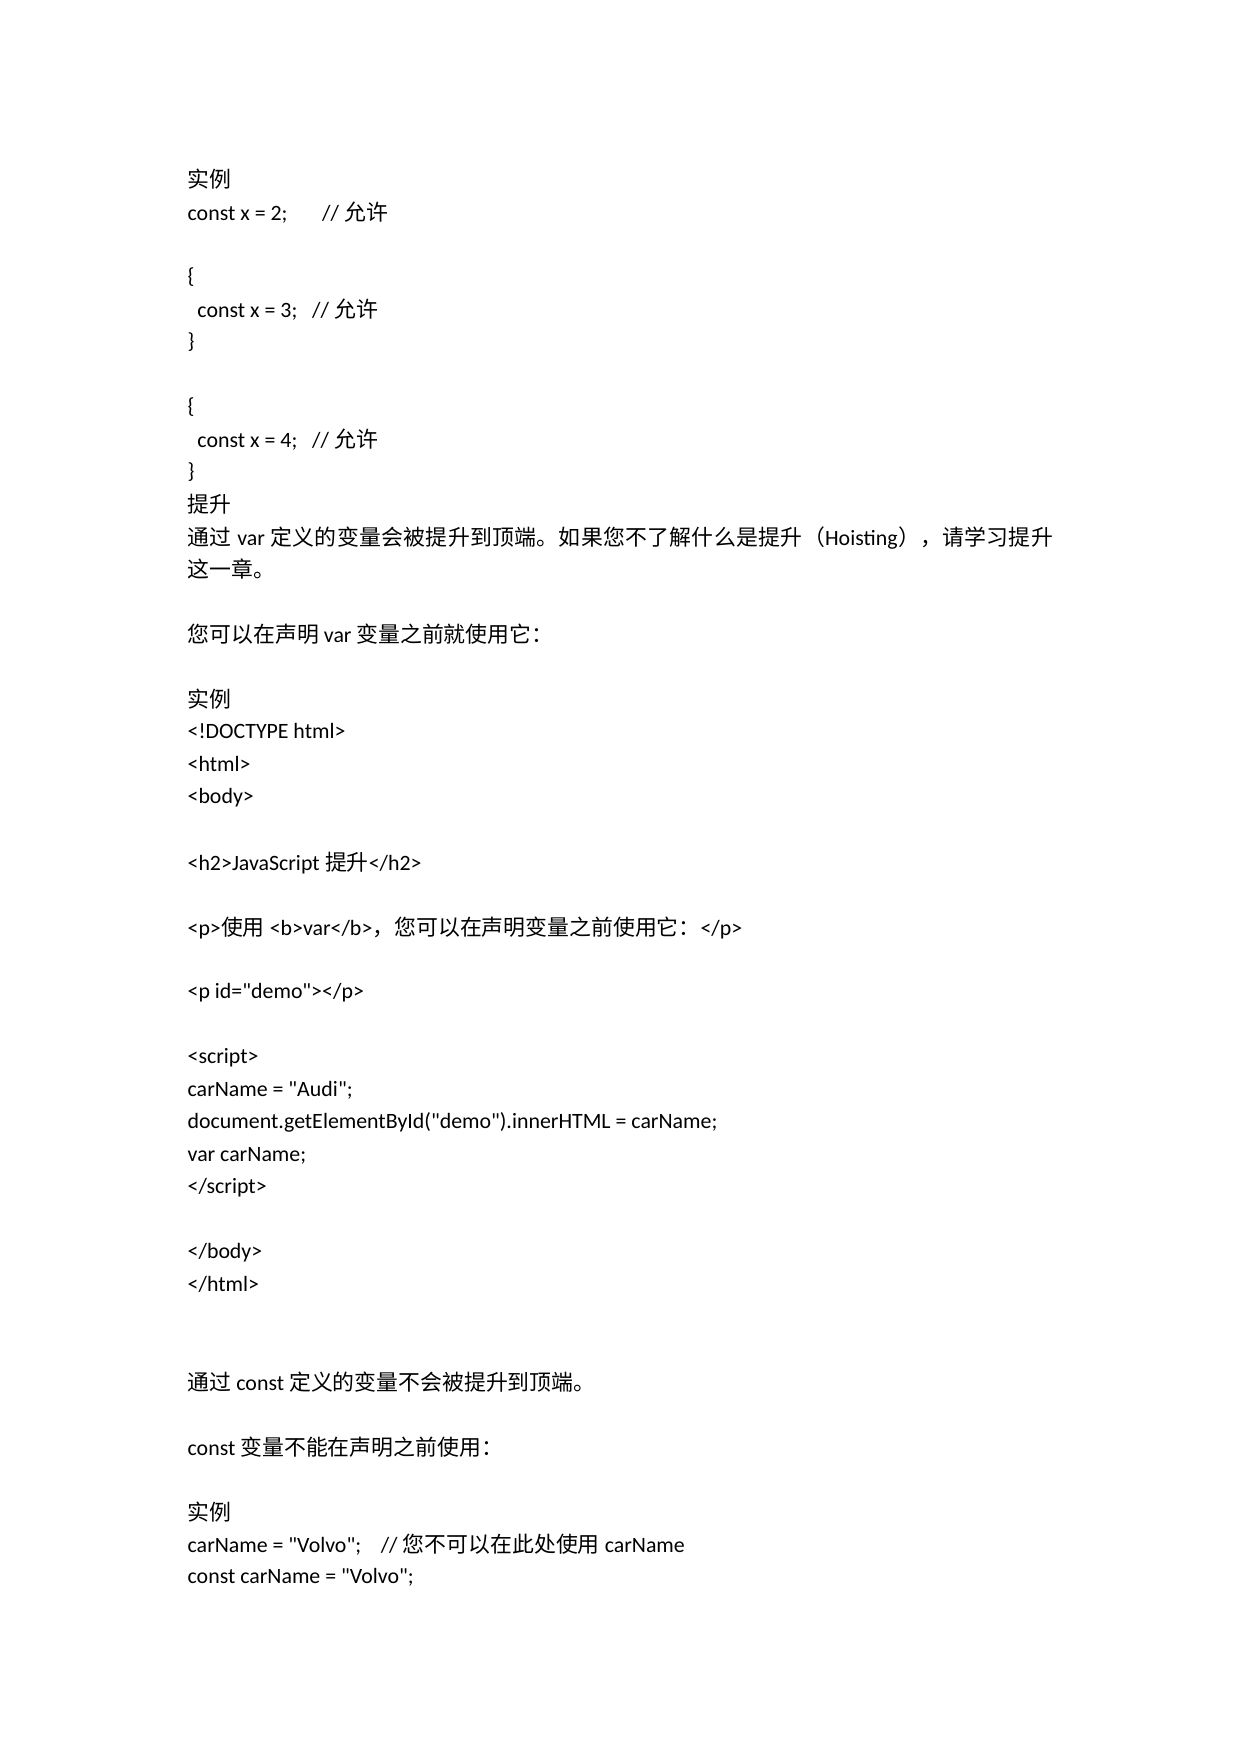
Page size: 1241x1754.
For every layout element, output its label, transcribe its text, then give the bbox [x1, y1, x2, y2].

text <p id="demo"></p> [187, 974, 1053, 1007]
text var carName; [187, 1137, 1053, 1169]
text 实例 [187, 1494, 1053, 1527]
text <h2>JavaScript 提升</h2> [187, 844, 1053, 877]
text const x = 2; // 允许 [187, 194, 1053, 227]
text </body> [187, 1234, 1053, 1267]
text const 变量不能在声明之前使用： [187, 1429, 1053, 1462]
text document.getElementById("demo").innerHTML = carName; [187, 1104, 1053, 1137]
text carName = "Audi"; [187, 1072, 1053, 1104]
text } [187, 324, 1053, 357]
text 实例 [187, 162, 1053, 194]
text <!DOCTYPE html> [187, 714, 1053, 747]
text 通过 var 定义的变量会被提升到顶端。如果您不了解什么是提升（Hoisting），请学习提升这一章。 [187, 519, 1053, 584]
text { [187, 259, 1053, 292]
text 提升 [187, 487, 1053, 519]
text </script> [187, 1169, 1053, 1202]
text 通过 const 定义的变量不会被提升到顶端。 [187, 1364, 1053, 1397]
text <html> [187, 747, 1053, 779]
text const carName = "Volvo"; [187, 1559, 1053, 1592]
text { [187, 389, 1053, 422]
text <script> [187, 1039, 1053, 1072]
text 您可以在声明 var 变量之前就使用它： [187, 617, 1053, 649]
text carName = "Volvo"; // 您不可以在此处使用 carName [187, 1527, 1053, 1559]
text const x = 3; // 允许 [187, 292, 1053, 324]
text } [187, 454, 1053, 487]
text <p>使用 <b>var</b>，您可以在声明变量之前使用它：</p> [187, 909, 1053, 942]
text const x = 4; // 允许 [187, 422, 1053, 454]
text <body> [187, 779, 1053, 812]
text 实例 [187, 682, 1053, 714]
text </html> [187, 1267, 1053, 1299]
